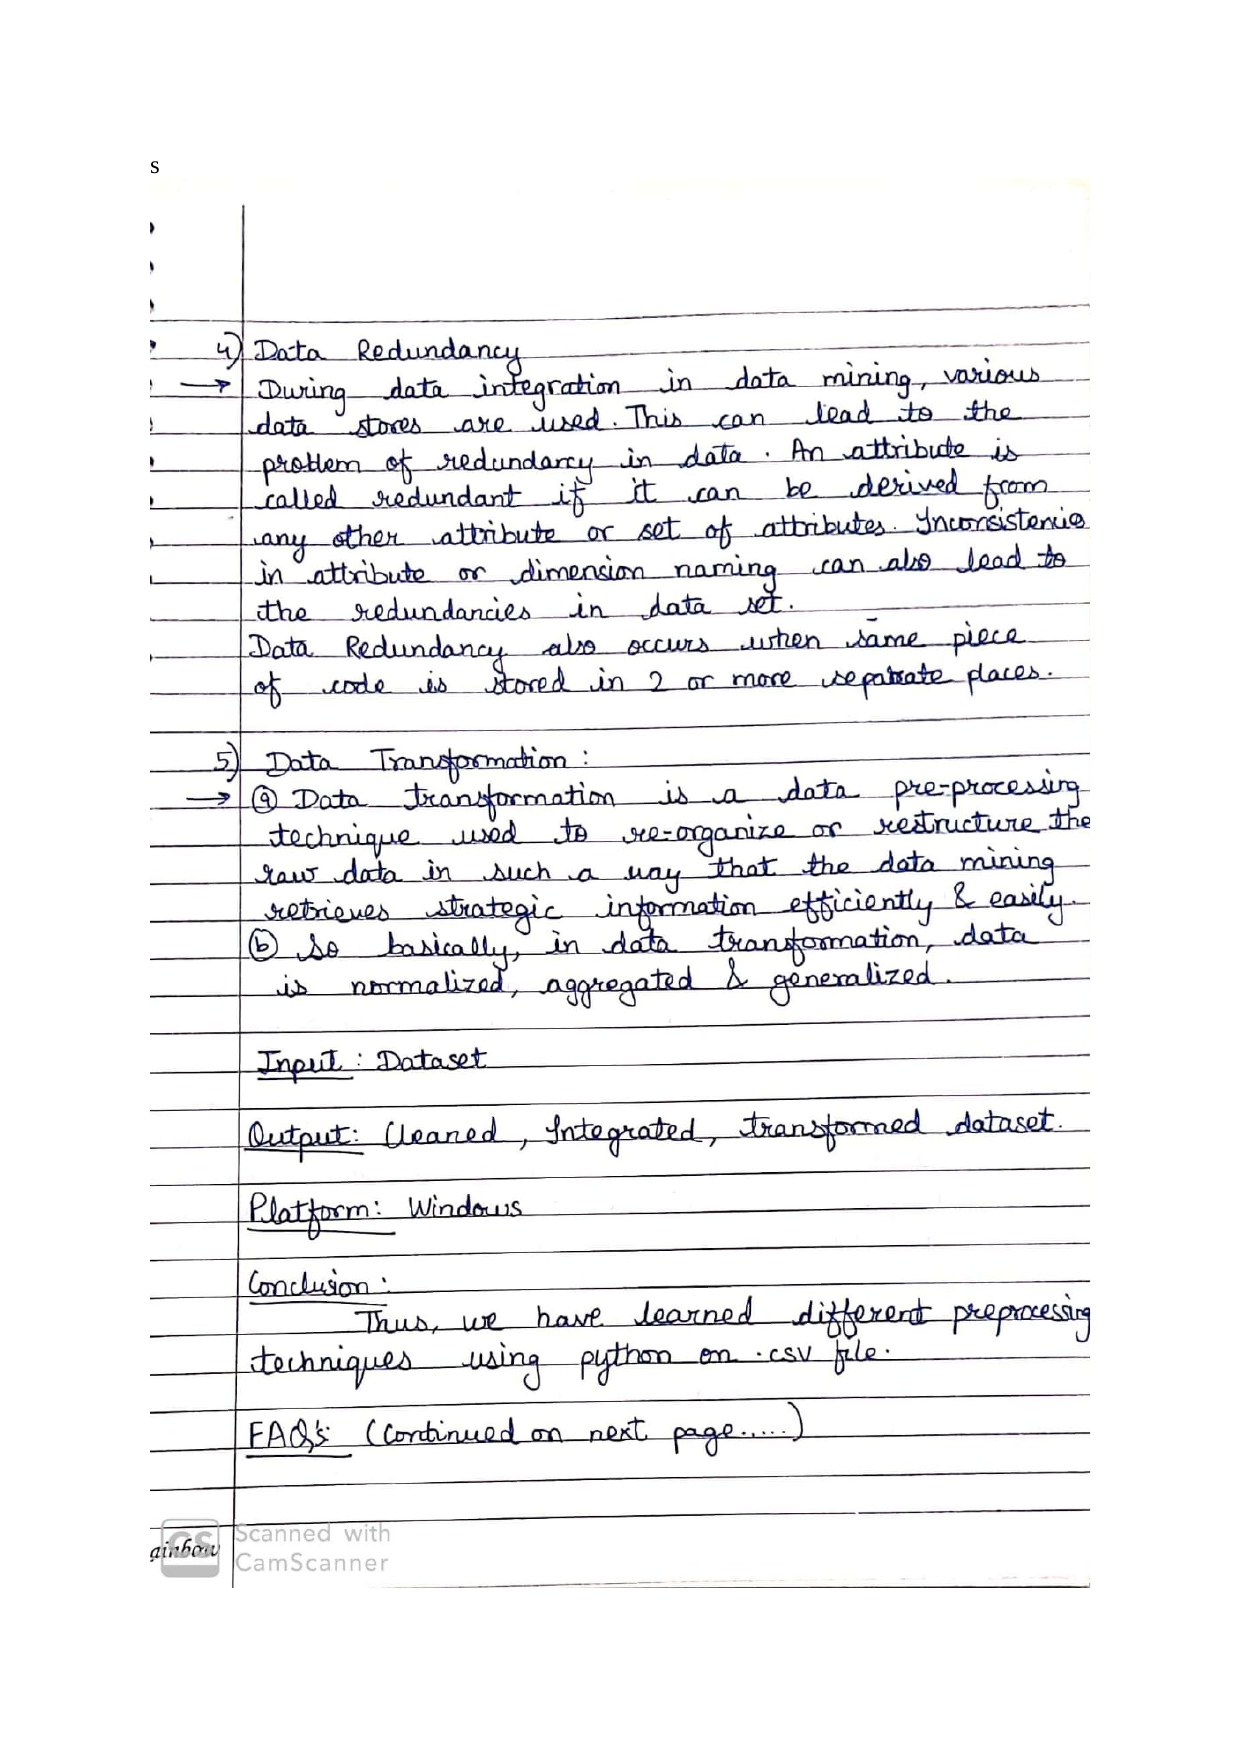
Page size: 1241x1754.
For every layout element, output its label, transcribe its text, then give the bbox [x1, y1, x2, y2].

picture [150, 178, 1091, 1588]
text s [150, 150, 1090, 178]
